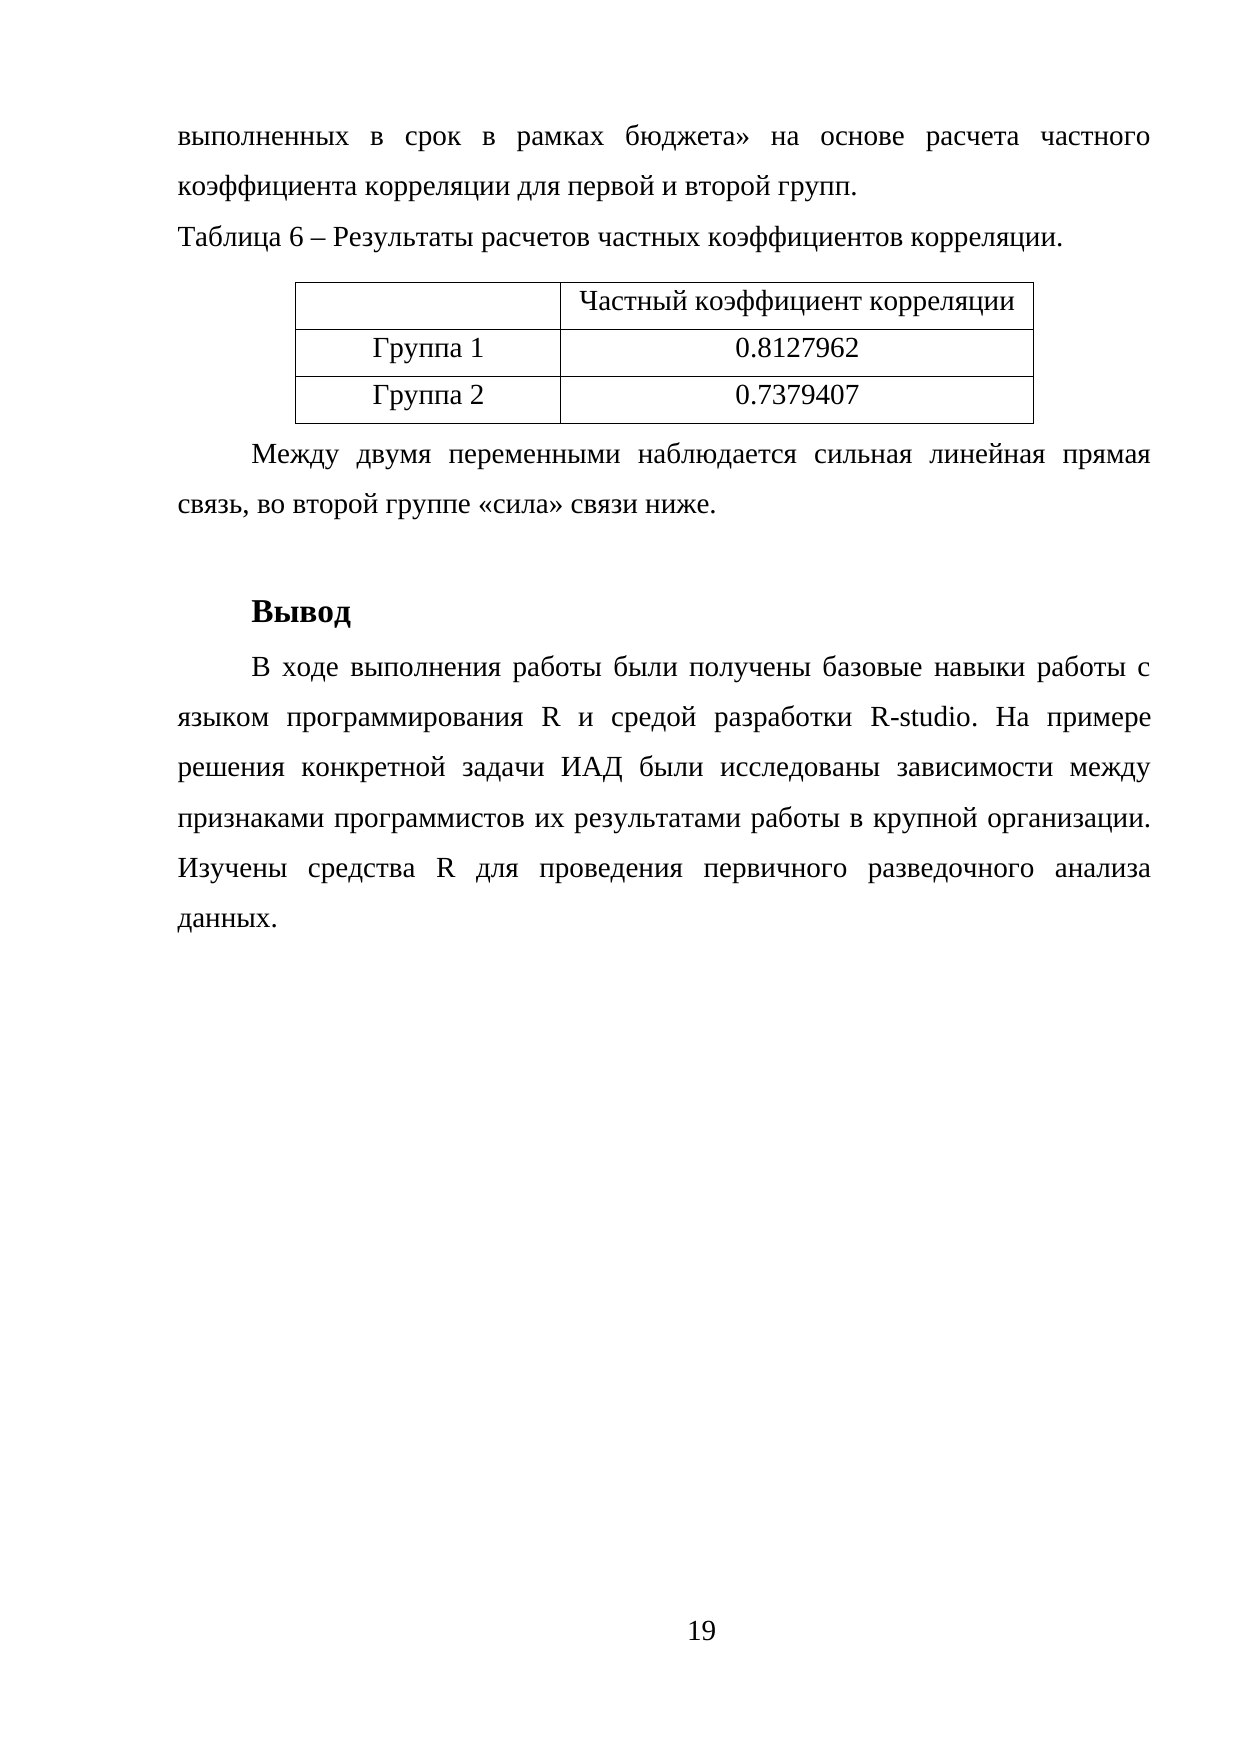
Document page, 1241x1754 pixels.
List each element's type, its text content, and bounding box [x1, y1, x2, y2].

subtitle Вывод [177, 591, 1152, 630]
table_cell 0.7379407 [561, 377, 1033, 423]
text Таблица 6 – Результаты расчетов частных коэффициентов корреляции. [177, 219, 1152, 252]
table_cell Группа 2 [296, 377, 560, 423]
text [177, 118, 1152, 202]
table_header Частный коэффициент корреляции [561, 283, 1033, 329]
text Между двумя переменными наблюдается сильная линейная прямая связь, во второй группе «сила» связи ниже. [177, 436, 1152, 520]
text В ходе выполнения работы были получены базовые навыки работы с языком программирования R и средой разработки R-studio. На примере решения конкретной задачи ИАД были исследованы зависимости между признаками программистов их результатами работы в крупной организации. Изучены средства R для проведения первичного разведочного анализа данных. [177, 649, 1152, 934]
table_cell 0.8127962 [561, 330, 1033, 376]
table_cell Группа 1 [296, 330, 560, 376]
table_header [296, 283, 560, 329]
